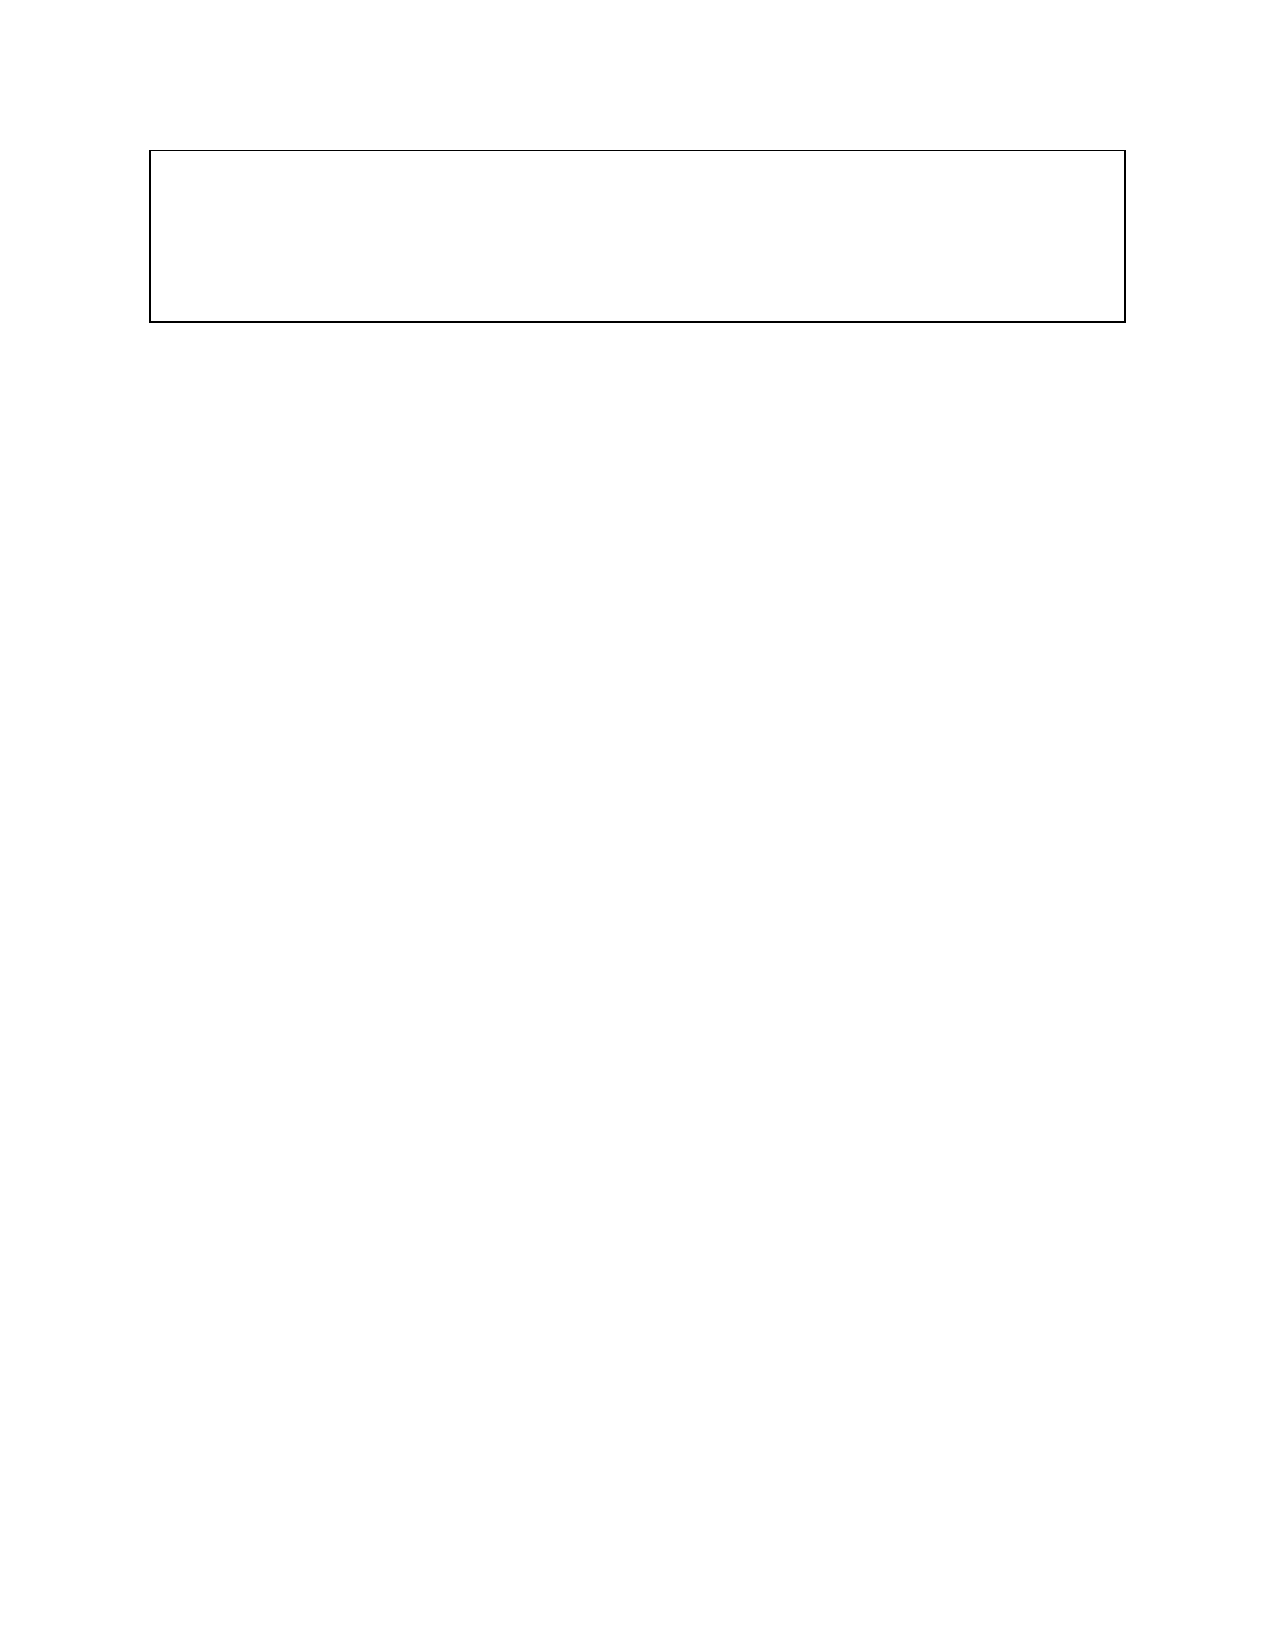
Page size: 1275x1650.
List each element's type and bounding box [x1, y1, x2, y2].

table_cell [151, 151, 1124, 321]
